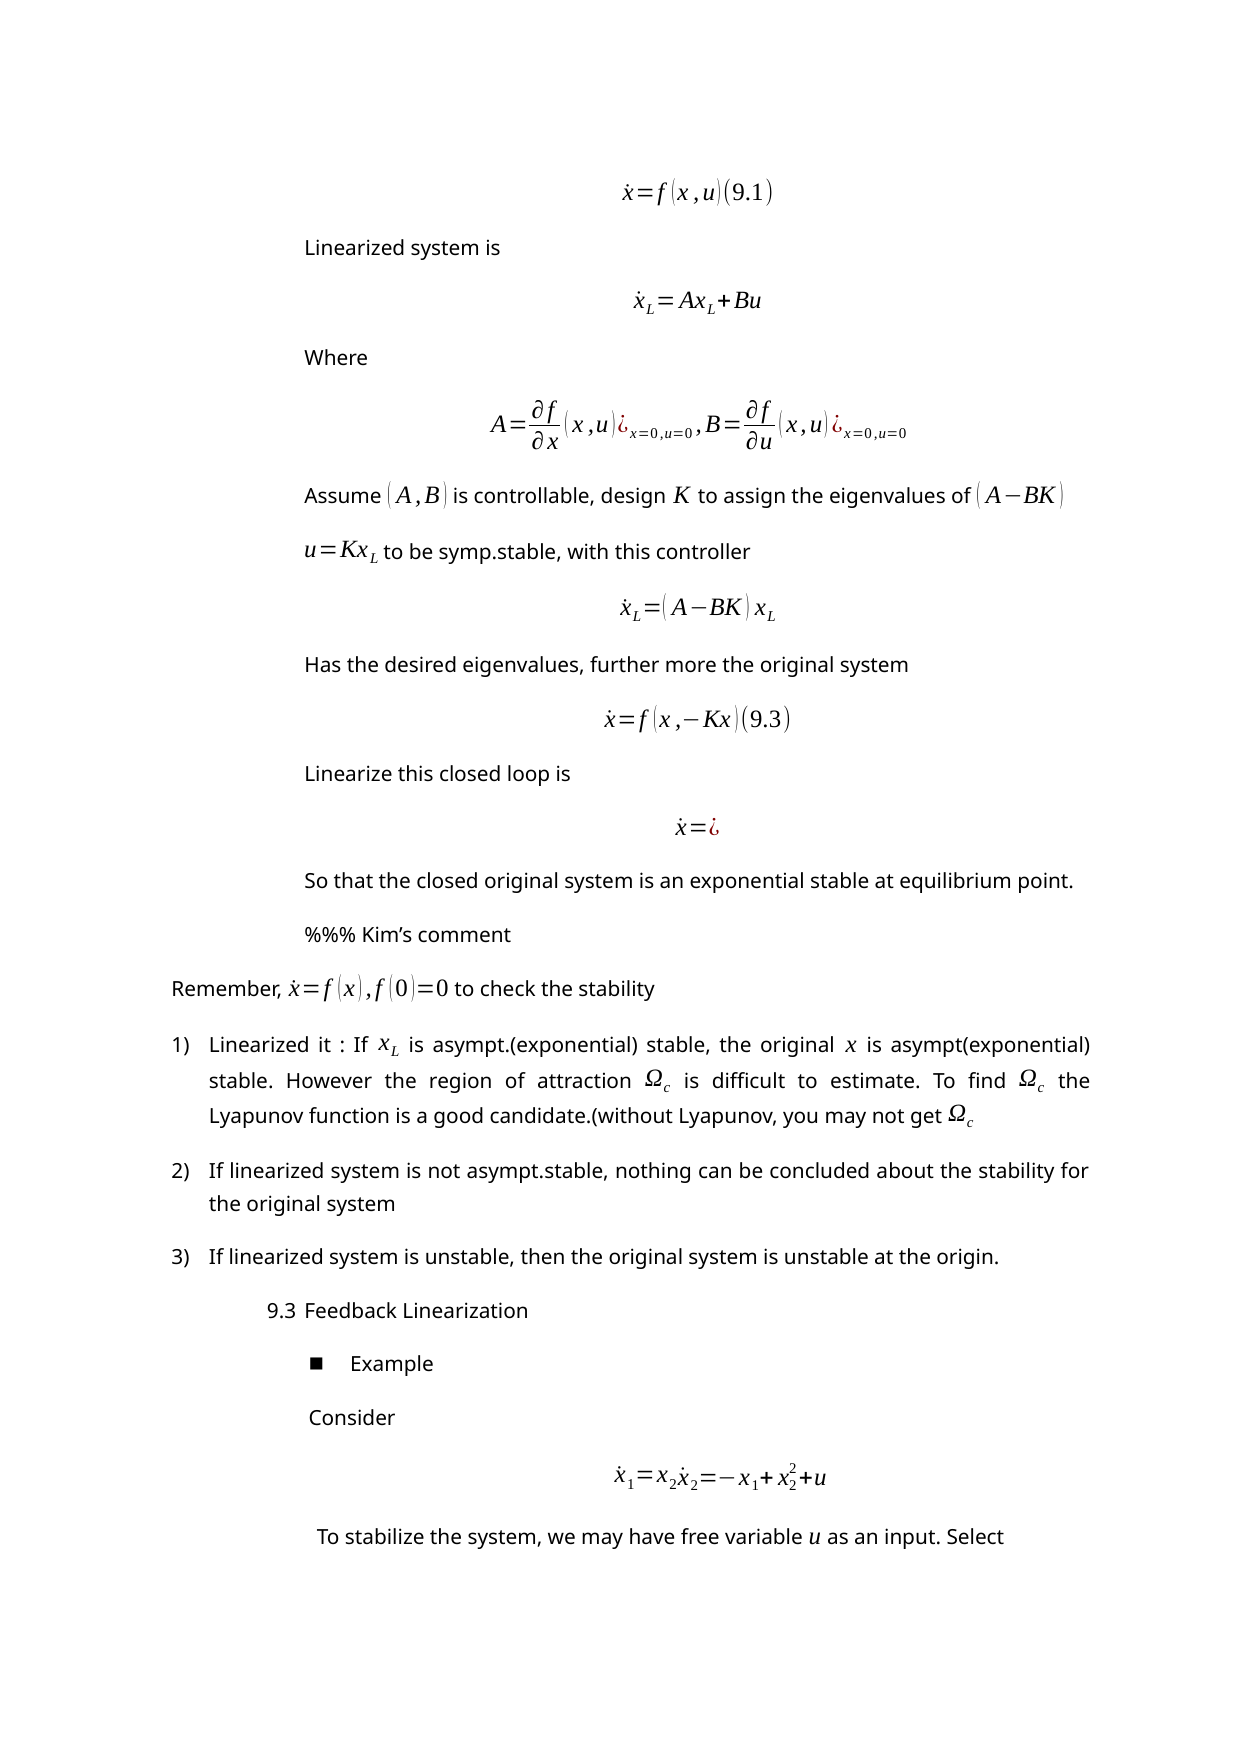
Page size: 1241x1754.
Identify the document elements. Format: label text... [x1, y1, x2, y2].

list Assume is controllable, design to assign the eigenvalues of [304, 480, 1090, 511]
list So that the closed original system is an exponential stable at equilibrium point. [304, 866, 1090, 895]
text Consider [308, 1403, 1090, 1431]
list If linearized system is not asympt.stable, nothing can be concluded about the stability for the original system [171, 1156, 1090, 1217]
list %%% Kim’s comment [304, 920, 1090, 948]
list Linearize this closed loop is [304, 759, 1090, 788]
list to be symp.stable, with this controller [304, 536, 1090, 567]
text To stabilize the system, we may have free variable as an input. Select [233, 1522, 1090, 1551]
text Remember, to check the stability [150, 973, 1090, 1004]
list Where [304, 343, 1090, 371]
list Linearized system is [304, 233, 1090, 262]
list Feedback Linearization [267, 1296, 1090, 1324]
list Linearized it : If is asympt.(exponential) stable, the original is asympt(exponential) stable. However the region of attraction is difficult to estimate. To find the Lyapunov function is a good candidate.(without Lyapunov, you may not get [171, 1029, 1090, 1131]
list Has the desired eigenvalues, further more the original system [304, 650, 1090, 678]
list If linearized system is unstable, then the original system is unstable at the origin. [171, 1242, 1090, 1271]
list Example [308, 1349, 1090, 1378]
